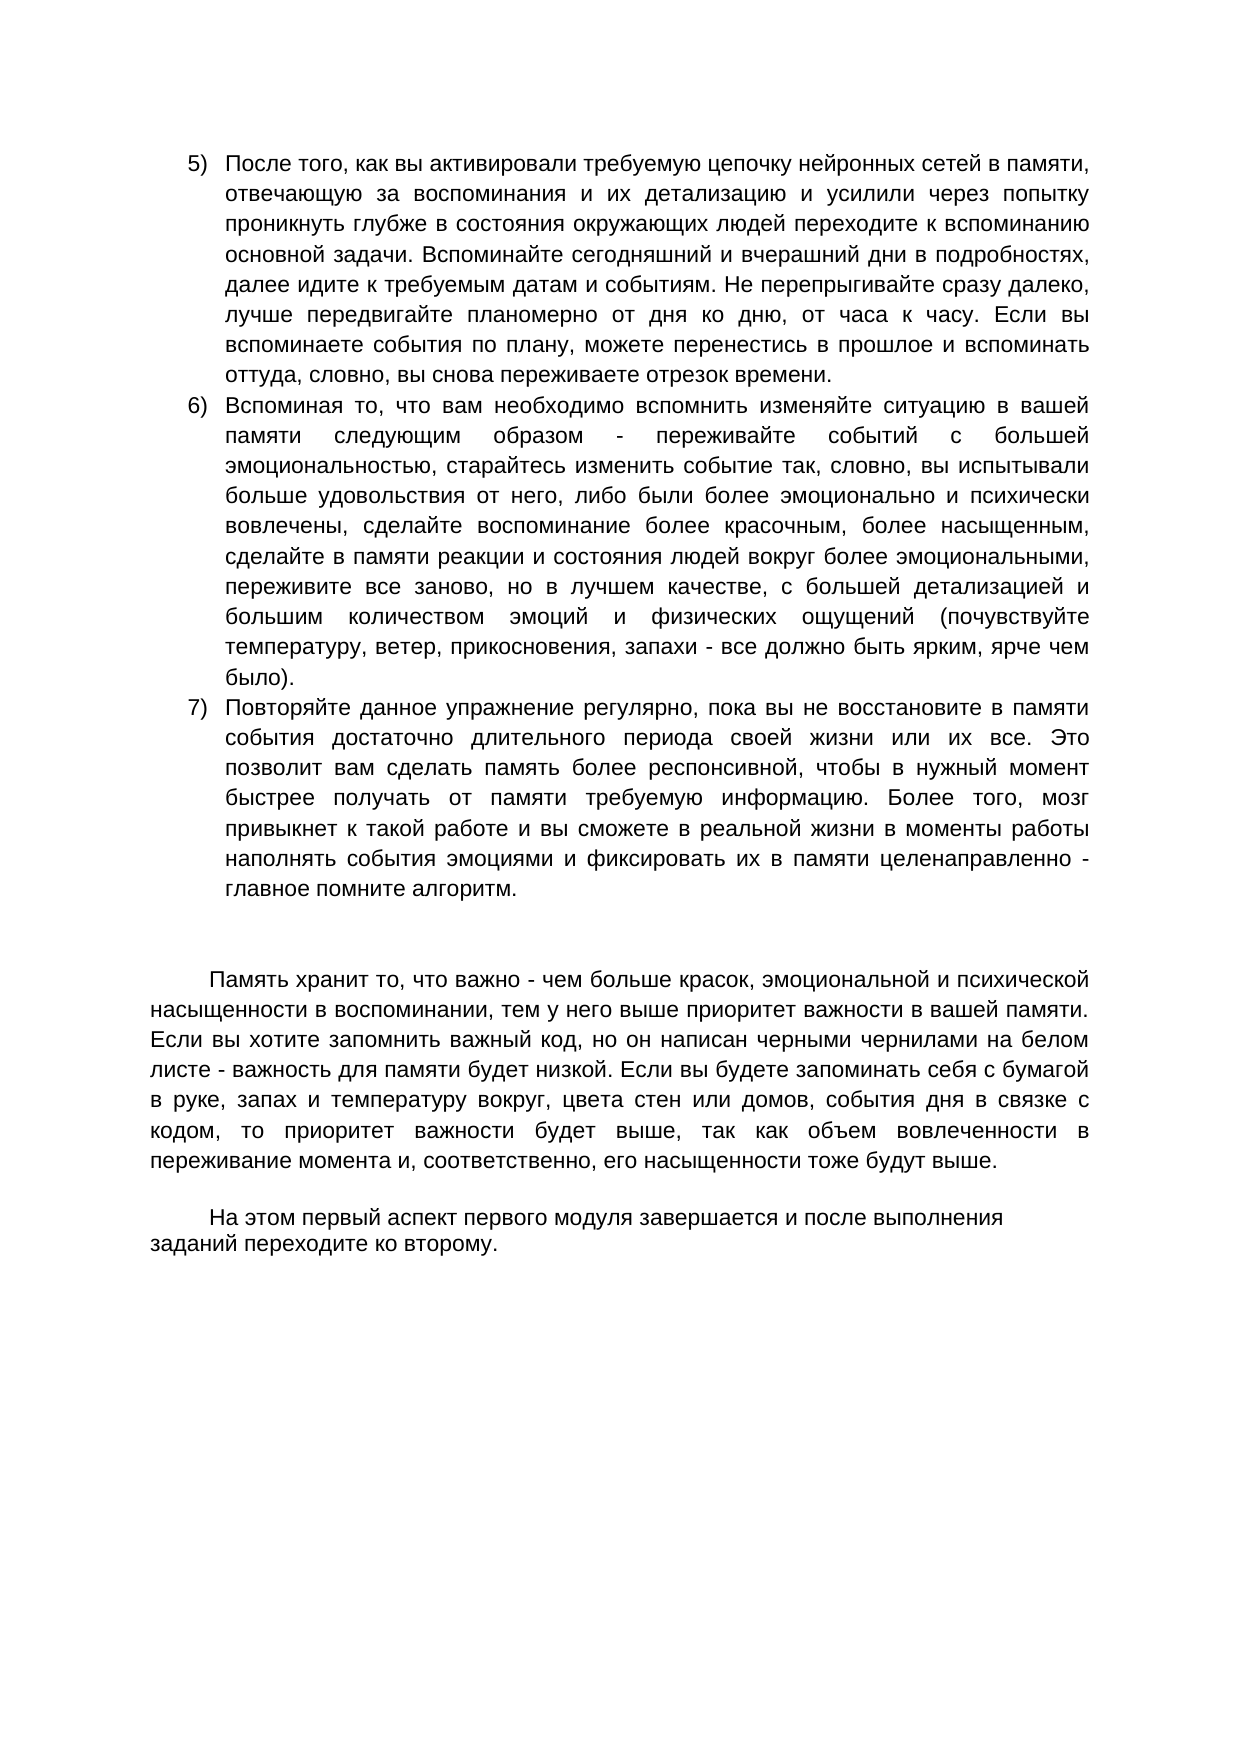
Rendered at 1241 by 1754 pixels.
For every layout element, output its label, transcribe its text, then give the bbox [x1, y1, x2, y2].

list Повторяйте данное упражнение регулярно, пока вы не восстановите в памяти события достаточно длительного периода своей жизни или их все. Это позволит вам сделать память более респонсивной, чтобы в нужный момент быстрее получать от памяти требуемую информацию. Более того, мозг привыкнет к такой работе и вы сможете в реальной жизни в моменты работы наполнять события эмоциями и фиксировать их в памяти целенаправленно - главное помните алгоритм. [187, 694, 1090, 901]
text На этом первый аспект первого модуля завершается и после выполнения заданий переходите ко второму. [150, 1203, 1090, 1256]
text Память хранит то, что важно - чем больше красок, эмоциональной и психической насыщенности в воспоминании, тем у него выше приоритет важности в вашей памяти. Если вы хотите запомнить важный код, но он написан черными чернилами на белом листе - важность для памяти будет низкой. Если вы будете запоминать себя с бумагой в руке, запах и температуру вокруг, цвета стен или домов, события дня в связке с кодом, то приоритет важности будет выше, так как объем вовлеченности в переживание момента и, соответственно, его насыщенности тоже будут выше. [150, 966, 1090, 1173]
list Вспоминая то, что вам необходимо вспомнить изменяйте ситуацию в вашей памяти следующим образом - переживайте событий с большей эмоциональностью, старайтесь изменить событие так, словно, вы испытывали больше удовольствия от него, либо были более эмоционально и психически вовлечены, сделайте воспоминание более красочным, более насыщенным, сделайте в памяти реакции и состояния людей вокруг более эмоциональными, переживите все заново, но в лучшем качестве, с большей детализацией и большим количеством эмоций и физических ощущений (почувствуйте температуру, ветер, прикосновения, запахи - все должно быть ярким, ярче чем было). [187, 392, 1090, 690]
list После того, как вы активировали требуемую цепочку нейронных сетей в памяти, отвечающую за воспоминания и их детализацию и усилили через попытку проникнуть глубже в состояния окружающих людей переходите к вспоминанию основной задачи. Вспоминайте сегодняшний и вчерашний дни в подробностях, далее идите к требуемым датам и событиям. Не перепрыгивайте сразу далеко, лучше передвигайте планомерно от дня ко дню, от часа к часу. Если вы вспоминаете события по плану, можете перенестись в прошлое и вспоминать оттуда, словно, вы снова переживаете отрезок времени. [187, 150, 1090, 388]
